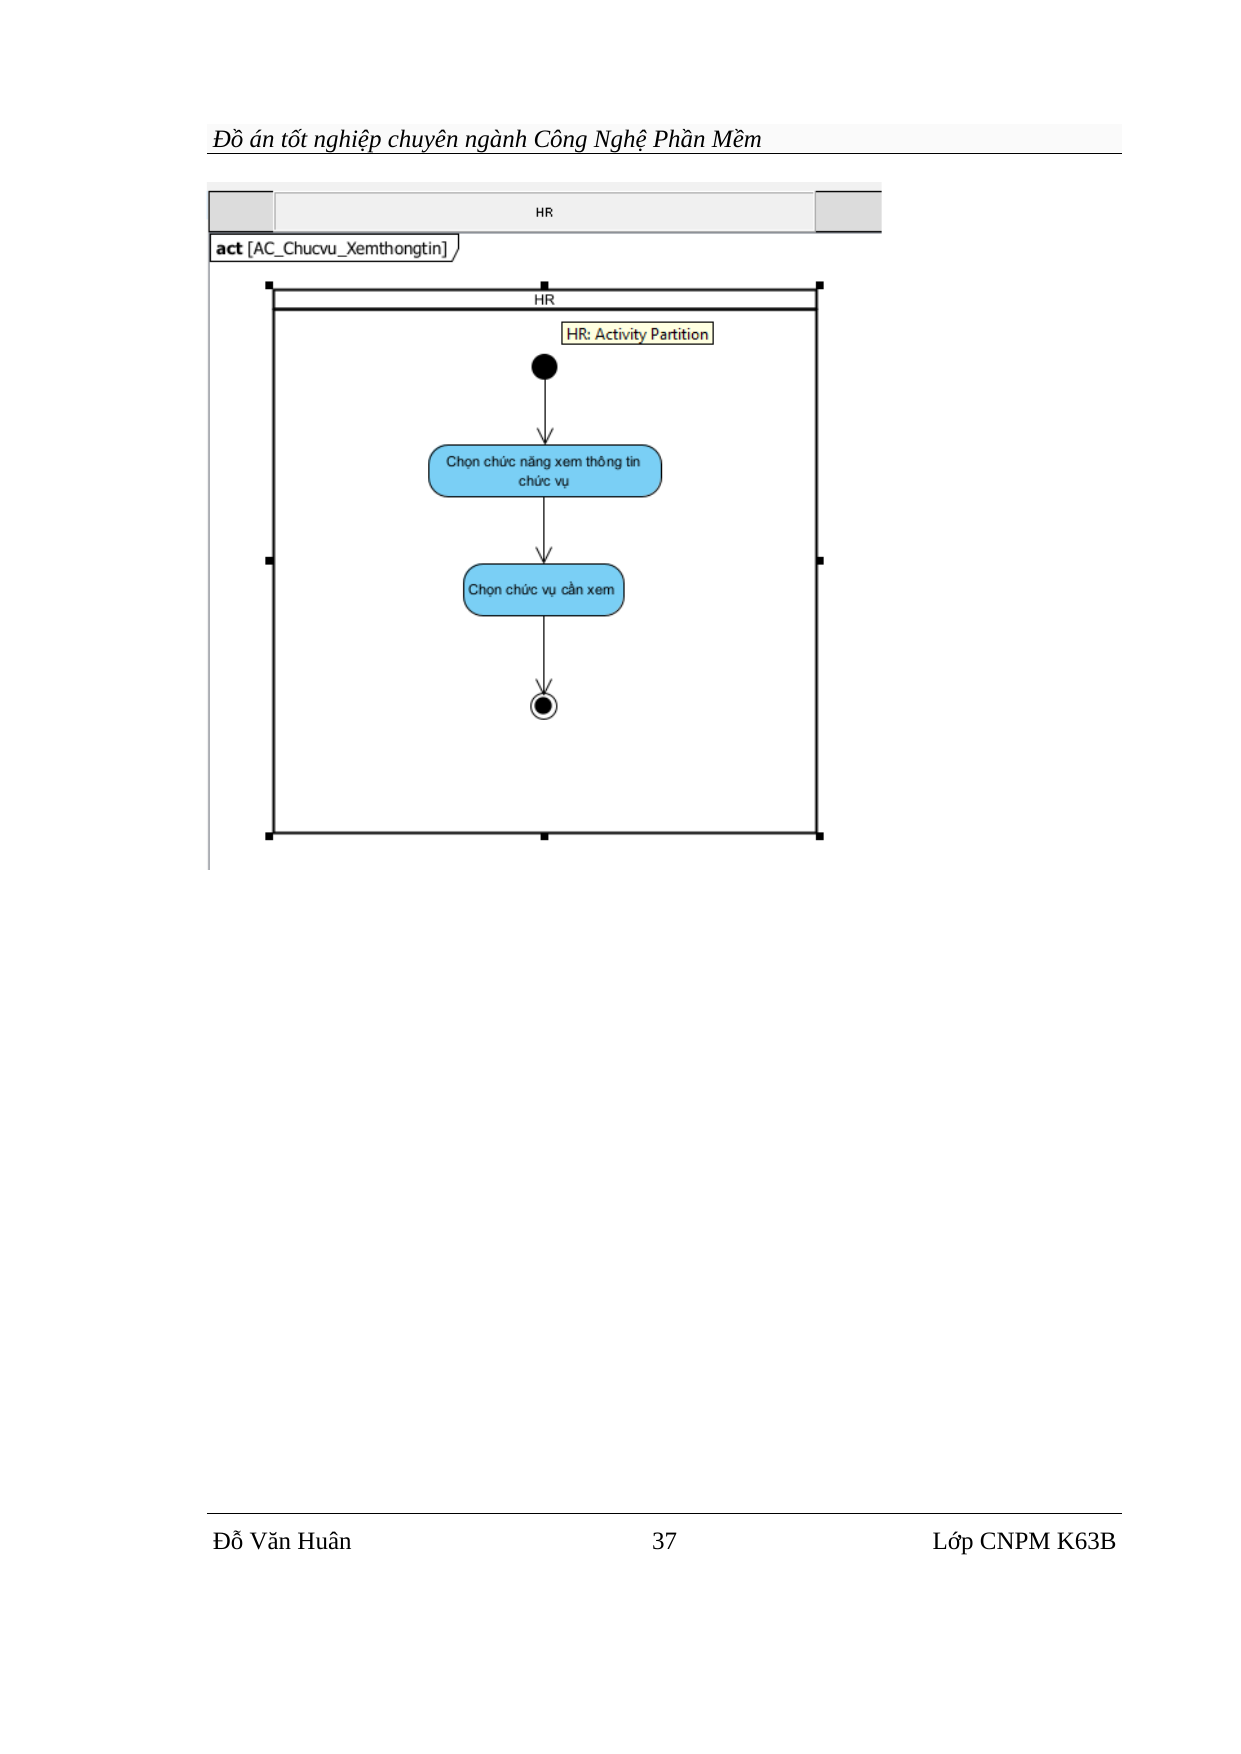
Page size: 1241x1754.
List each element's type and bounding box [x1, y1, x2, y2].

picture [206, 182, 882, 870]
